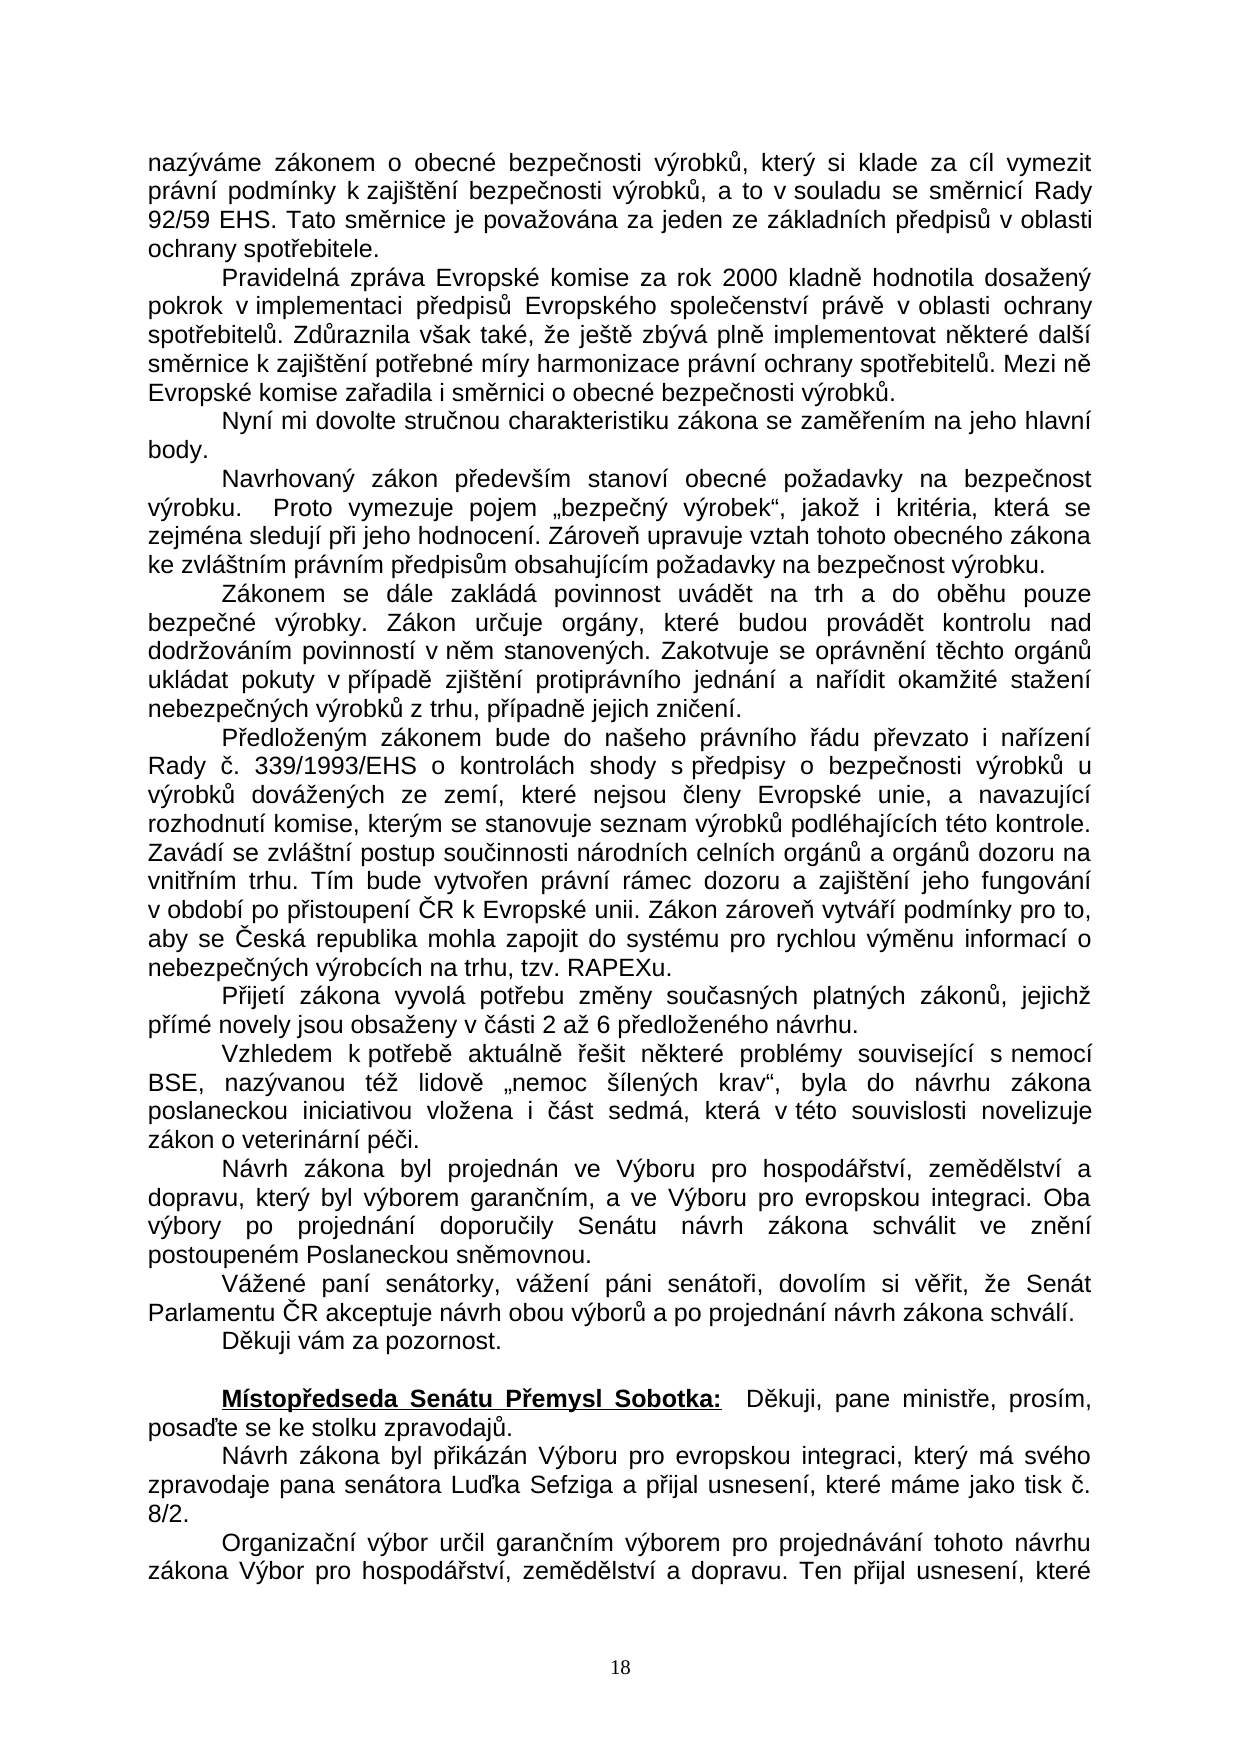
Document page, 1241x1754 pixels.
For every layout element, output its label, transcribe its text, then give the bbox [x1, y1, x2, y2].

text Nyní mi dovolte stručnou charakteristiku zákona se zaměřením na jeho hlavní body. [148, 406, 1093, 464]
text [148, 1528, 1093, 1585]
text Vzhledem k potřebě aktuálně řešit některé problémy související s nemocí BSE, nazývanou též lidově „nemoc šílených krav“, byla do návrhu zákona poslaneckou iniciativou vložena i část sedmá, která v této souvislosti novelizuje zákon o veterinární péči. [148, 1039, 1093, 1154]
text Přijetí zákona vyvolá potřebu změny současných platných zákonů, jejichž přímé novely jsou obsaženy v části 2 až 6 předloženého návrhu. [148, 981, 1093, 1039]
text Zákonem se dále zakládá povinnost uvádět na trh a do oběhu pouze bezpečné výrobky. Zákon určuje orgány, které budou provádět kontrolu nad dodržováním povinností v něm stanovených. Zakotvuje se oprávnění těchto orgánů ukládat pokuty v případě zjištění protiprávního jednání a nařídit okamžité stažení nebezpečných výrobků z trhu, případně jejich zničení. [148, 579, 1093, 723]
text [148, 148, 1093, 263]
text Předloženým zákonem bude do našeho právního řádu převzato i nařízení Rady č. 339/1993/EHS o kontrolách shody s předpisy o bezpečnosti výrobků u výrobků dovážených ze zemí, které nejsou členy Evropské unie, a navazující rozhodnutí komise, kterým se stanovuje seznam výrobků podléhajících této kontrole. Zavádí se zvláštní postup součinnosti národních celních orgánů a orgánů dozoru na vnitřním trhu. Tím bude vytvořen právní rámec dozoru a zajištění jeho fungování v období po přistoupení ČR k Evropské unii. Zákon zároveň vytváří podmínky pro to, aby se Česká republika mohla zapojit do systému pro rychlou výměnu informací o nebezpečných výrobcích na trhu, tzv. RAPEXu. [148, 723, 1093, 981]
text Místopředseda Senátu Přemysl Sobotka: Děkuji, pane ministře, prosím, posaďte se ke stolku zpravodajů. [148, 1384, 1093, 1441]
text Pravidelná zpráva Evropské komise za rok 2000 kladně hodnotila dosažený pokrok v implementaci předpisů Evropského společenství právě v oblasti ochrany spotřebitelů. Zdůraznila však také, že ještě zbývá plně implementovat některé další směrnice k zajištění potřebné míry harmonizace právní ochrany spotřebitelů. Mezi ně Evropské komise zařadila i směrnici o obecné bezpečnosti výrobků. [148, 263, 1093, 406]
text Vážené paní senátorky, vážení páni senátoři, dovolím si věřit, že Senát Parlamentu ČR akceptuje návrh obou výborů a po projednání návrh zákona schválí. [148, 1269, 1093, 1326]
text Děkuji vám za pozornost. [148, 1326, 1093, 1355]
text Navrhovaný zákon především stanoví obecné požadavky na bezpečnost výrobku. Proto vymezuje pojem „bezpečný výrobek“, jakož i kritéria, která se zejména sledují při jeho hodnocení. Zároveň upravuje vztah tohoto obecného zákona ke zvláštním právním předpisům obsahujícím požadavky na bezpečnost výrobku. [148, 464, 1093, 579]
text Návrh zákona byl projednán ve Výboru pro hospodářství, zemědělství a dopravu, který byl výborem garančním, a ve Výboru pro evropskou integraci. Oba výbory po projednání doporučily Senátu návrh zákona schválit ve znění postoupeném Poslaneckou sněmovnou. [148, 1154, 1093, 1269]
text Návrh zákona byl přikázán Výboru pro evropskou integraci, který má svého zpravodaje pana senátora Luďka Sefziga a přijal usnesení, které máme jako tisk č. 8/2. [148, 1441, 1093, 1528]
